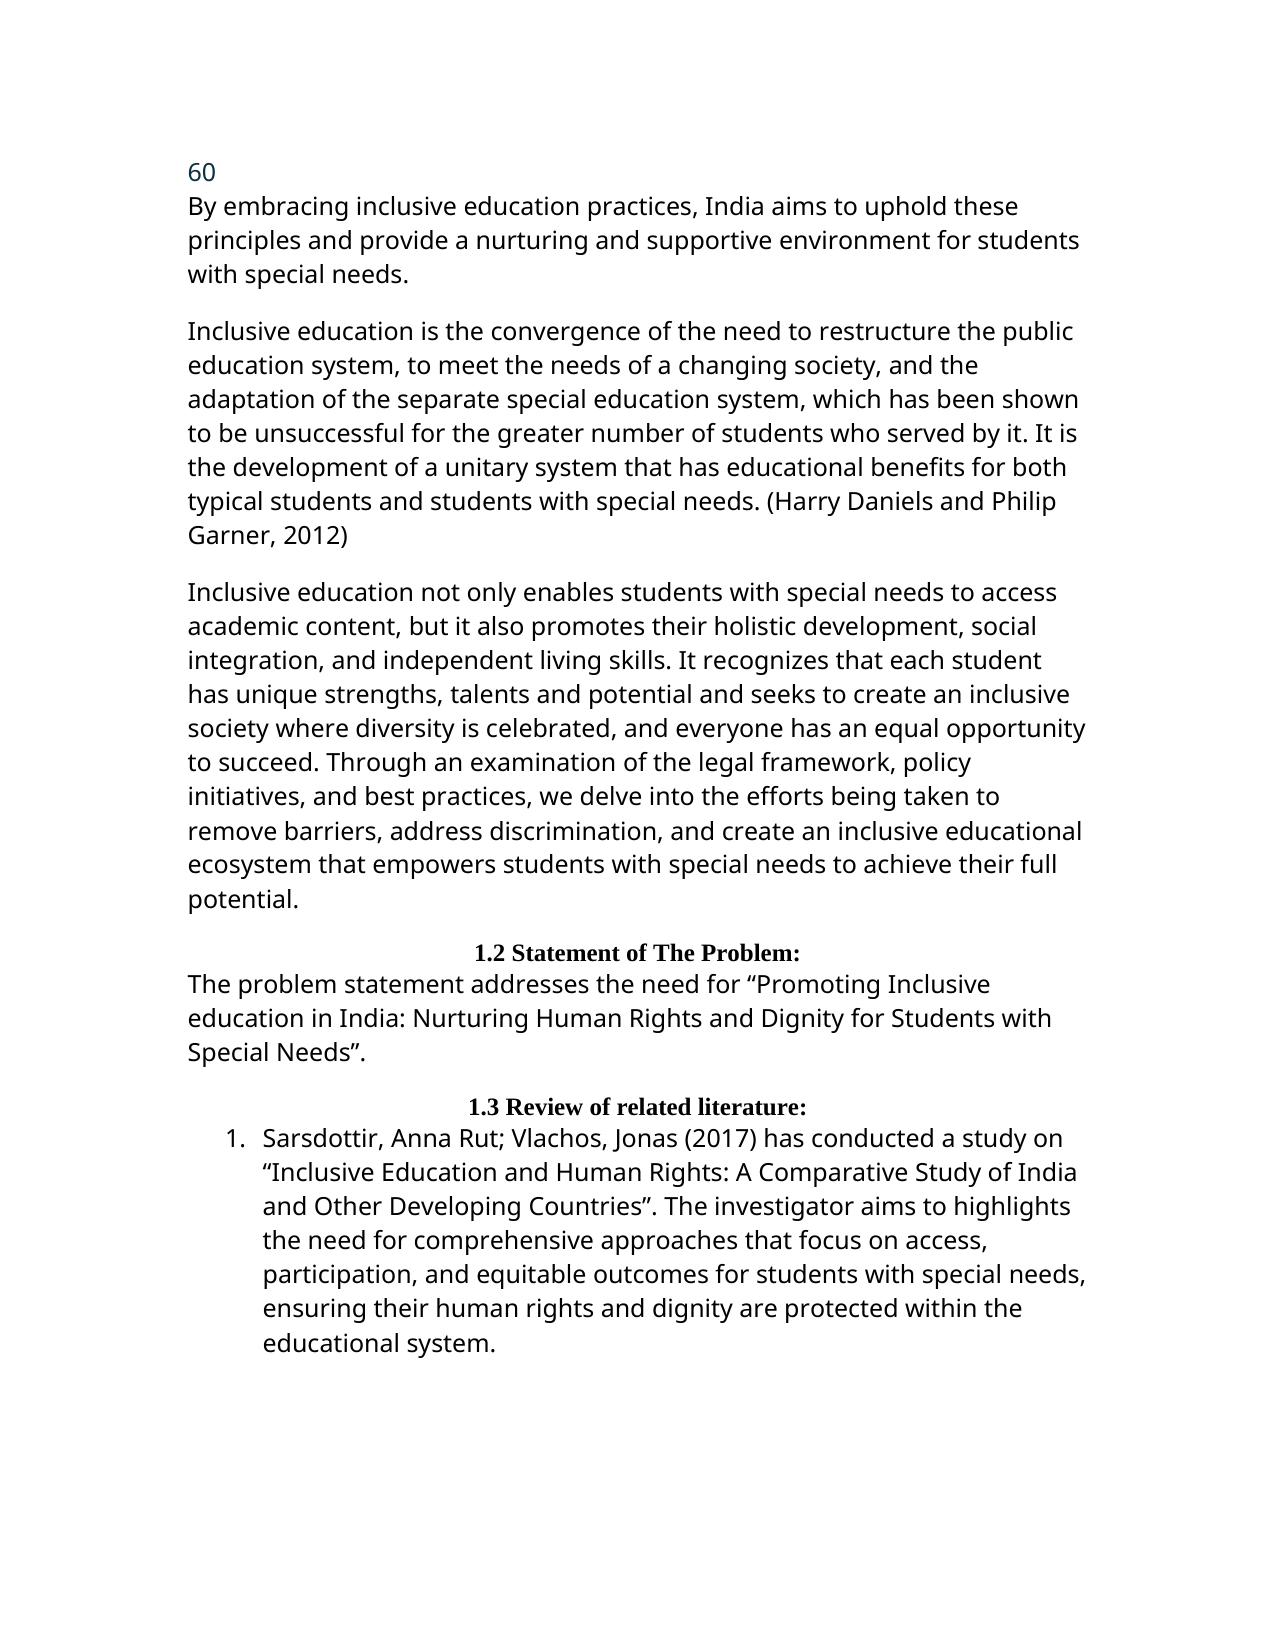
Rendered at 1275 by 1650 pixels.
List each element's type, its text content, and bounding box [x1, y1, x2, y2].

text Inclusive education not only enables students with special needs to access academic content, but it also promotes their holistic development, social integration, and independent living skills. It recognizes that each student has unique strengths, talents and potential and seeks to create an inclusive society where diversity is celebrated, and everyone has an equal opportunity to succeed. Through an examination of the legal framework, policy initiatives, and best practices, we delve into the efforts being taken to remove barriers, address discrimination, and create an inclusive educational ecosystem that empowers students with special needs to achieve their full potential. [187, 575, 1087, 915]
subtitle 60 [187, 154, 1087, 188]
text By embracing inclusive education practices, India aims to uphold these principles and provide a nurturing and supportive environment for students with special needs. [187, 188, 1087, 290]
subtitle 1.3 Review of related literature: [187, 1092, 1087, 1121]
list Sarsdottir, Anna Rut; Vlachos, Jonas (2017) has conducted a study on “Inclusive Education and Human Rights: A Comparative Study of India and Other Developing Countries”. The investigator aims to highlights the need for comprehensive approaches that focus on access, participation, and equitable outcomes for students with special needs, ensuring their human rights and dignity are protected within the educational system. [225, 1121, 1087, 1359]
text Inclusive education is the convergence of the need to restructure the public education system, to meet the needs of a changing society, and the adaptation of the separate special education system, which has been shown to be unsuccessful for the greater number of students who served by it. It is the development of a unitary system that has educational benefits for both typical students and students with special needs. (Harry Daniels and Philip Garner, 2012) [187, 313, 1087, 552]
subtitle 1.2 Statement of The Problem: [187, 938, 1087, 967]
text The problem statement addresses the need for “Promoting Inclusive education in India: Nurturing Human Rights and Dignity for Students with Special Needs”. [187, 967, 1087, 1069]
